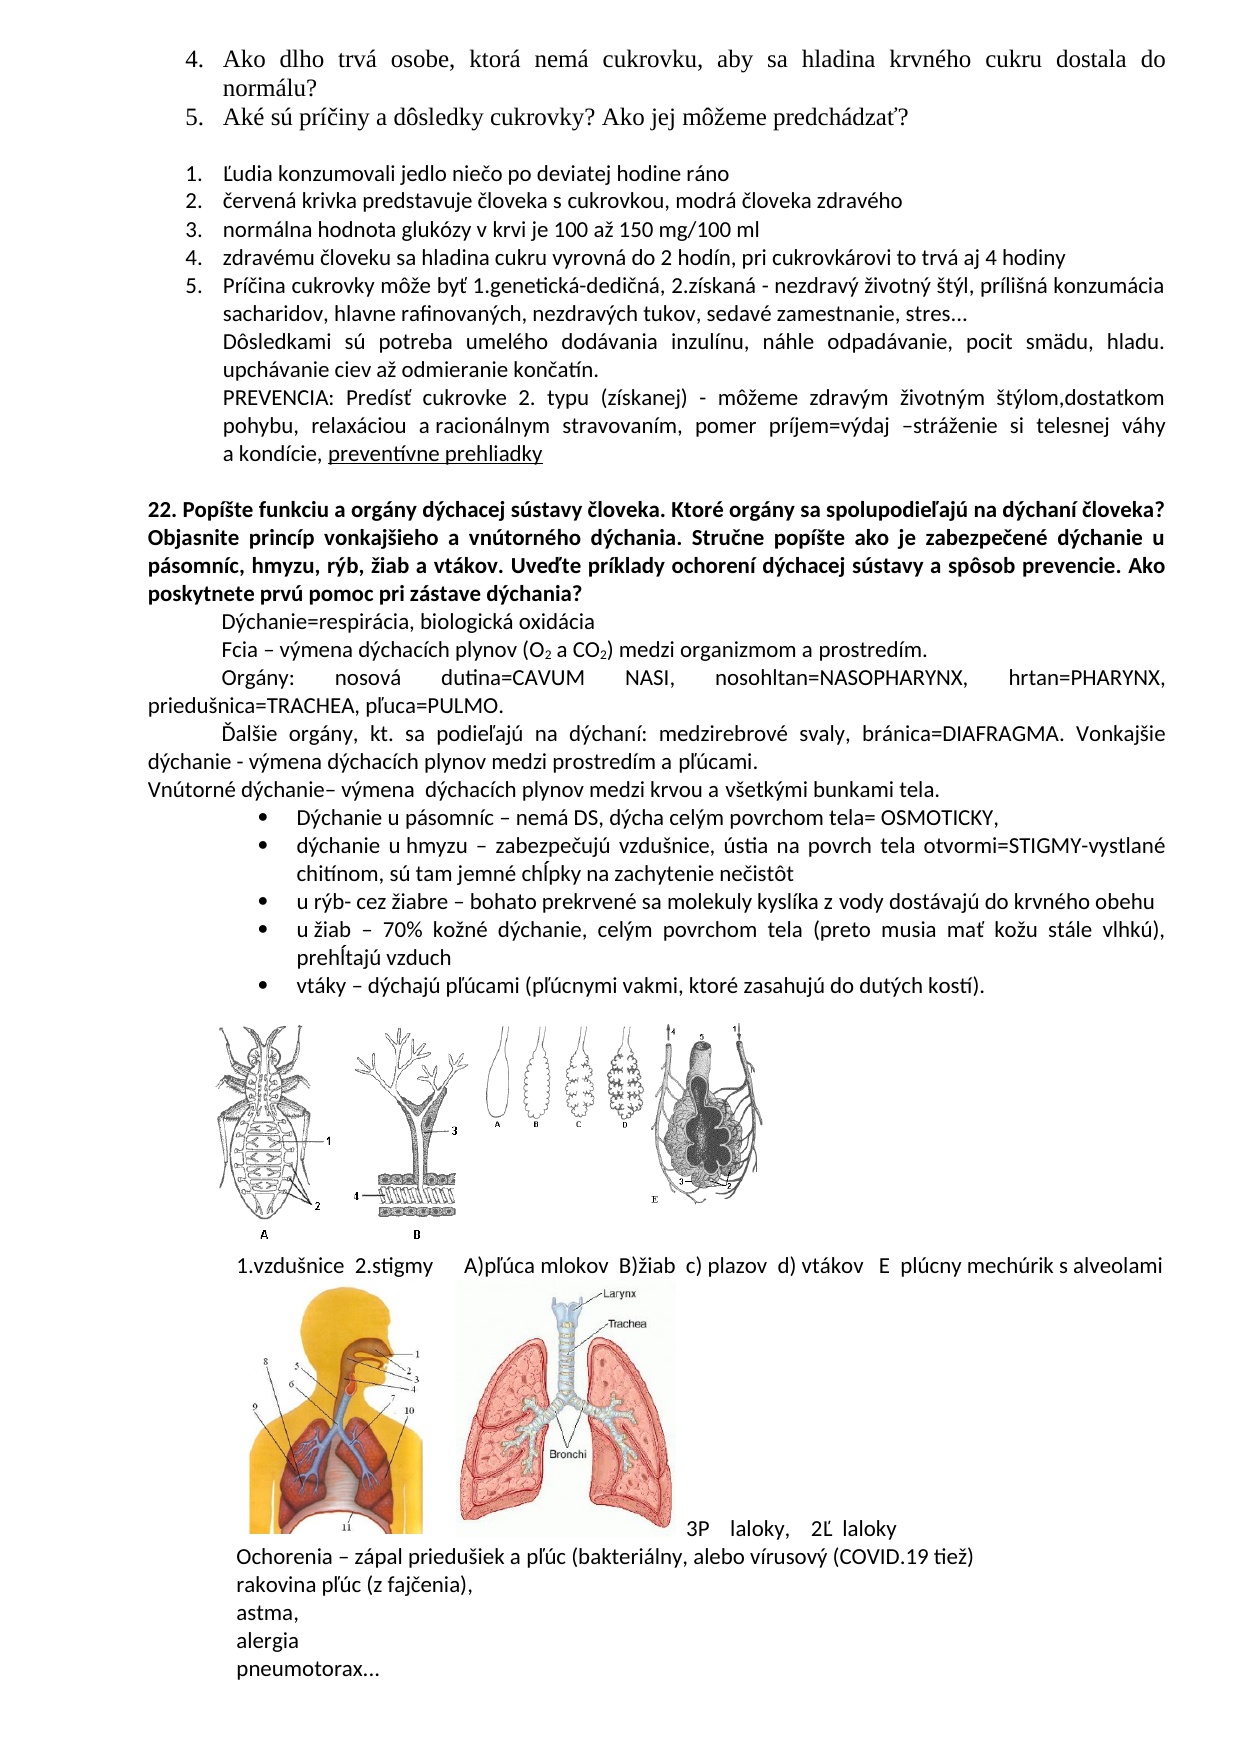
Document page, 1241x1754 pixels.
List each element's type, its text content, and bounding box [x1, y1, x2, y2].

list Aké sú príčiny a dôsledky cukrovky? Ako jej môžeme predchádzať? [185, 245, 1167, 274]
list dýchanie u hmyzu – zabezpečujú vzdušnice, ústia na povrch tela otvormi=STIGMY-vystlané chitínom, sú tam jemné chĺpky na zachytenie nečistôt [259, 974, 1167, 1030]
list Ktorá krivka reprezentuje osobu s cukrovku? Ktorá krivka reprezentuje osobu, ktorá nemá cukrovku. Vysvetlite. [185, 101, 1167, 159]
text 22. Popíšte funkciu a orgány dýchacej sústavy človeka. Ktoré orgány sa spolupodieľajú na dýchaní človeka? Objasnite princíp vonkajšieho a vnútorného dýchania. Stručne popíšte ako je zabezpečené dýchanie u pásomníc, hmyzu, rýb, žiab a vtákov. Uveďte príklady ochorení dýchacej sústavy a spôsob prevencie. Ako poskytnete prvú pomoc pri zástave dýchania? [148, 638, 1167, 750]
text Ďalšie orgány, kt. sa podieľajú na dýchaní: medzirebrové svaly, bránica=DIAFRAGMA. Vonkajšie dýchanie - výmena dýchacích plynov medzi prostredím a pľúcami. [148, 862, 1167, 918]
text Fcia – výmena dýchacích plynov (O2 a CO2) medzi organizmom a prostredím. [148, 778, 1167, 806]
list červená krivka predstavuje človeka s cukrovkou, modrá človeka zdravého [185, 330, 1167, 358]
text Dýchanie=respirácia, biologická oxidácia [148, 750, 1167, 778]
list zdravému človeku sa hladina cukru vyrovná do 2 hodín, pri cukrovkárovi to trvá aj 4 hodiny [185, 386, 1167, 414]
text Orgány: nosová dutina=CAVUM NASI, nosohltan=NASOPHARYNX, hrtan=PHARYNX, priedušnica=TRACHEA, pľuca=PULMO. [148, 806, 1167, 862]
list Ktorá hodnota v grafe vyjadruje normálnu hladinu glukózy týchto ľudí v krvi? [185, 159, 1167, 187]
list Dôsledkami sú potreba umelého dodávania inzulínu, náhle odpadávanie, pocit smädu, hladu. upchávanie ciev až odmieranie končatín. [223, 470, 1167, 526]
list Príčina cukrovky môže byť 1.genetická-dedičná, 2.získaná - nezdravý životný štýl, prílišná konzumácia sacharidov, hlavne rafinovaných, nezdravých tukov, sedavé zamestnanie, stres... [185, 414, 1167, 470]
list Ako dlho trvá osobe, ktorá nemá cukrovku, aby sa hladina krvného cukru dostala do normálu? [185, 187, 1167, 245]
text 1.vzdušnice 2.stigmy A)pľúca mlokov B)žiab c) plazov d) vtákov E plúcny mechúrik s alveolami [148, 1394, 1167, 1422]
list normálna hodnota glukózy v krvi je 100 až 150 mg/100 ml [185, 358, 1167, 386]
list u žiab – 70% kožné dýchanie, celým povrchom tela (preto musia mať kožu stále vlhkú), prehĺtajú vzduch [259, 1058, 1167, 1114]
list PREVENCIA: Predísť cukrovke 2. typu (získanej) - môžeme zdravým životným štýlom,dostatkom pohybu, relaxáciou a racionálnym stravovaním, pomer príjem=výdaj –stráženie si telesnej váhy a kondície, preventívne prehliadky [223, 526, 1167, 610]
list u rýb- cez žiabre – bohato prekrvené sa molekuly kyslíka z vody dostávajú do krvného obehu [259, 1030, 1167, 1058]
list Ľudia konzumovali jedlo niečo po deviatej hodine ráno [185, 302, 1167, 330]
picture [209, 1162, 474, 1393]
list V ktorom čase títo ľudia určite konzumovali jedlo? [185, 72, 1167, 101]
picture [482, 1162, 766, 1350]
text Vnútorné dýchanie– výmena dýchacích plynov medzi krvou a všetkými bunkami tela. [148, 918, 1167, 946]
picture [448, 1423, 676, 1680]
picture [236, 1422, 439, 1680]
list Dýchanie u pásomníc – nemá DS, dýcha celým povrchom tela= OSMOTICKY, [259, 946, 1167, 974]
list vtáky – dýchajú pľúcami (pľúcnymi vakmi, ktoré zasahujú do dutých kostí). [259, 1114, 1167, 1142]
